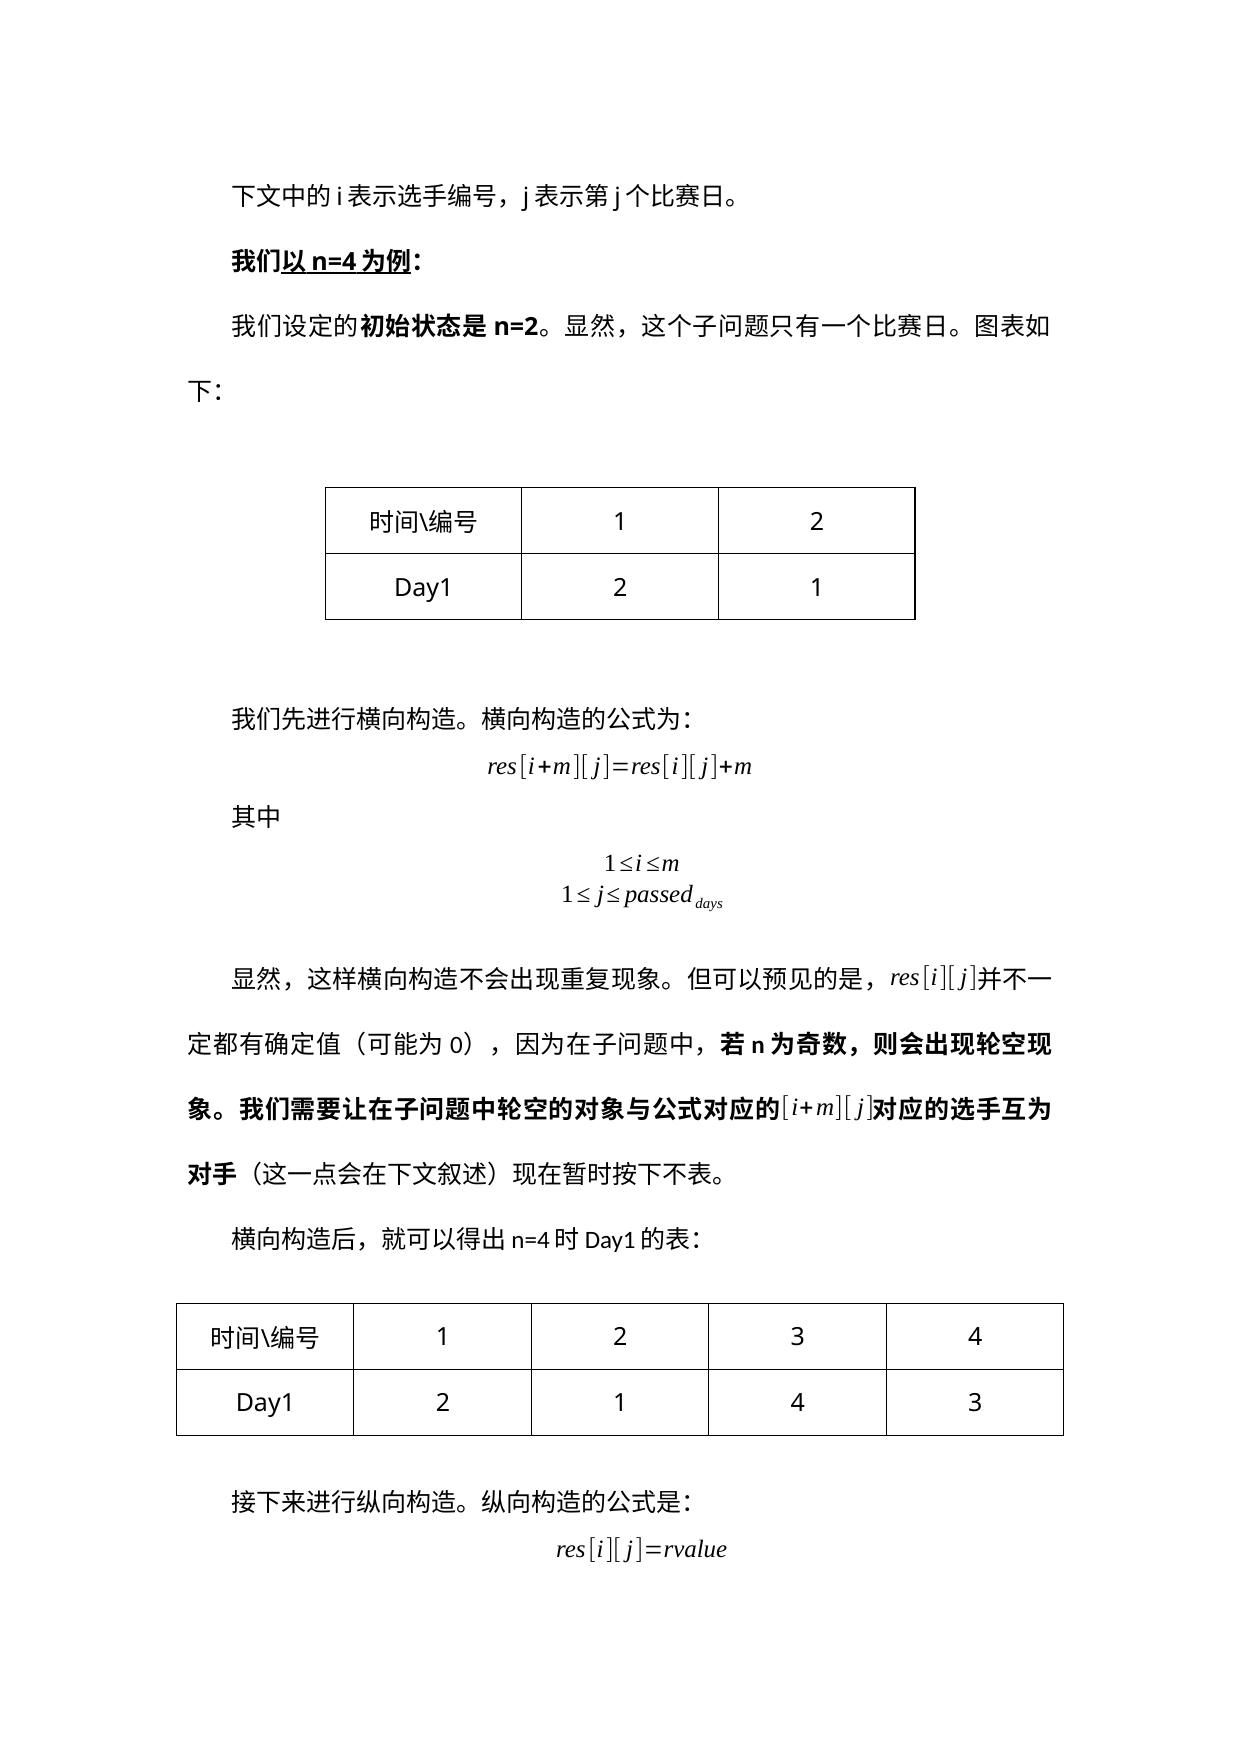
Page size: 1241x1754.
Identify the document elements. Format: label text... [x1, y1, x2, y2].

table_cell 2 [522, 554, 718, 619]
table_header 时间\编号 [326, 488, 521, 553]
table_cell Day1 [177, 1370, 353, 1435]
text 横向构造后，就可以得出n=4时Day1的表： [187, 1205, 1053, 1270]
table_cell 1 [719, 554, 914, 619]
text 其中 [187, 783, 1053, 848]
table_header 时间\编号 [177, 1304, 353, 1369]
table_cell 4 [709, 1370, 886, 1435]
text 显然，这样横向构造不会出现重复现象。但可以预见的是，并不一定都有确定值（可能为0），因为在子问题中，若n为奇数，则会出现轮空现象。我们需要让在子问题中轮空的对象与公式对应的对应的选手互为对手（这一点会在下文叙述）现在暂时按下不表。 [187, 945, 1053, 1205]
table_header 4 [887, 1304, 1063, 1369]
text 下文中的i表示选手编号，j表示第j个比赛日。 [187, 162, 1053, 227]
text 接下来进行纵向构造。纵向构造的公式是： [187, 1468, 1053, 1533]
table_cell Day1 [326, 554, 521, 619]
table_cell 2 [354, 1370, 531, 1435]
table_cell 3 [887, 1370, 1063, 1435]
text 我们以n=4为例： [187, 227, 1053, 292]
text 我们先进行横向构造。横向构造的公式为： [187, 685, 1053, 750]
text 我们设定的初始状态是n=2。显然，这个子问题只有一个比赛日。图表如下： [187, 292, 1053, 422]
table_header 3 [709, 1304, 886, 1369]
table_cell 1 [532, 1370, 708, 1435]
table_header 1 [354, 1304, 531, 1369]
table_header 2 [532, 1304, 708, 1369]
table_header 1 [522, 488, 718, 553]
table_header 2 [719, 488, 914, 553]
